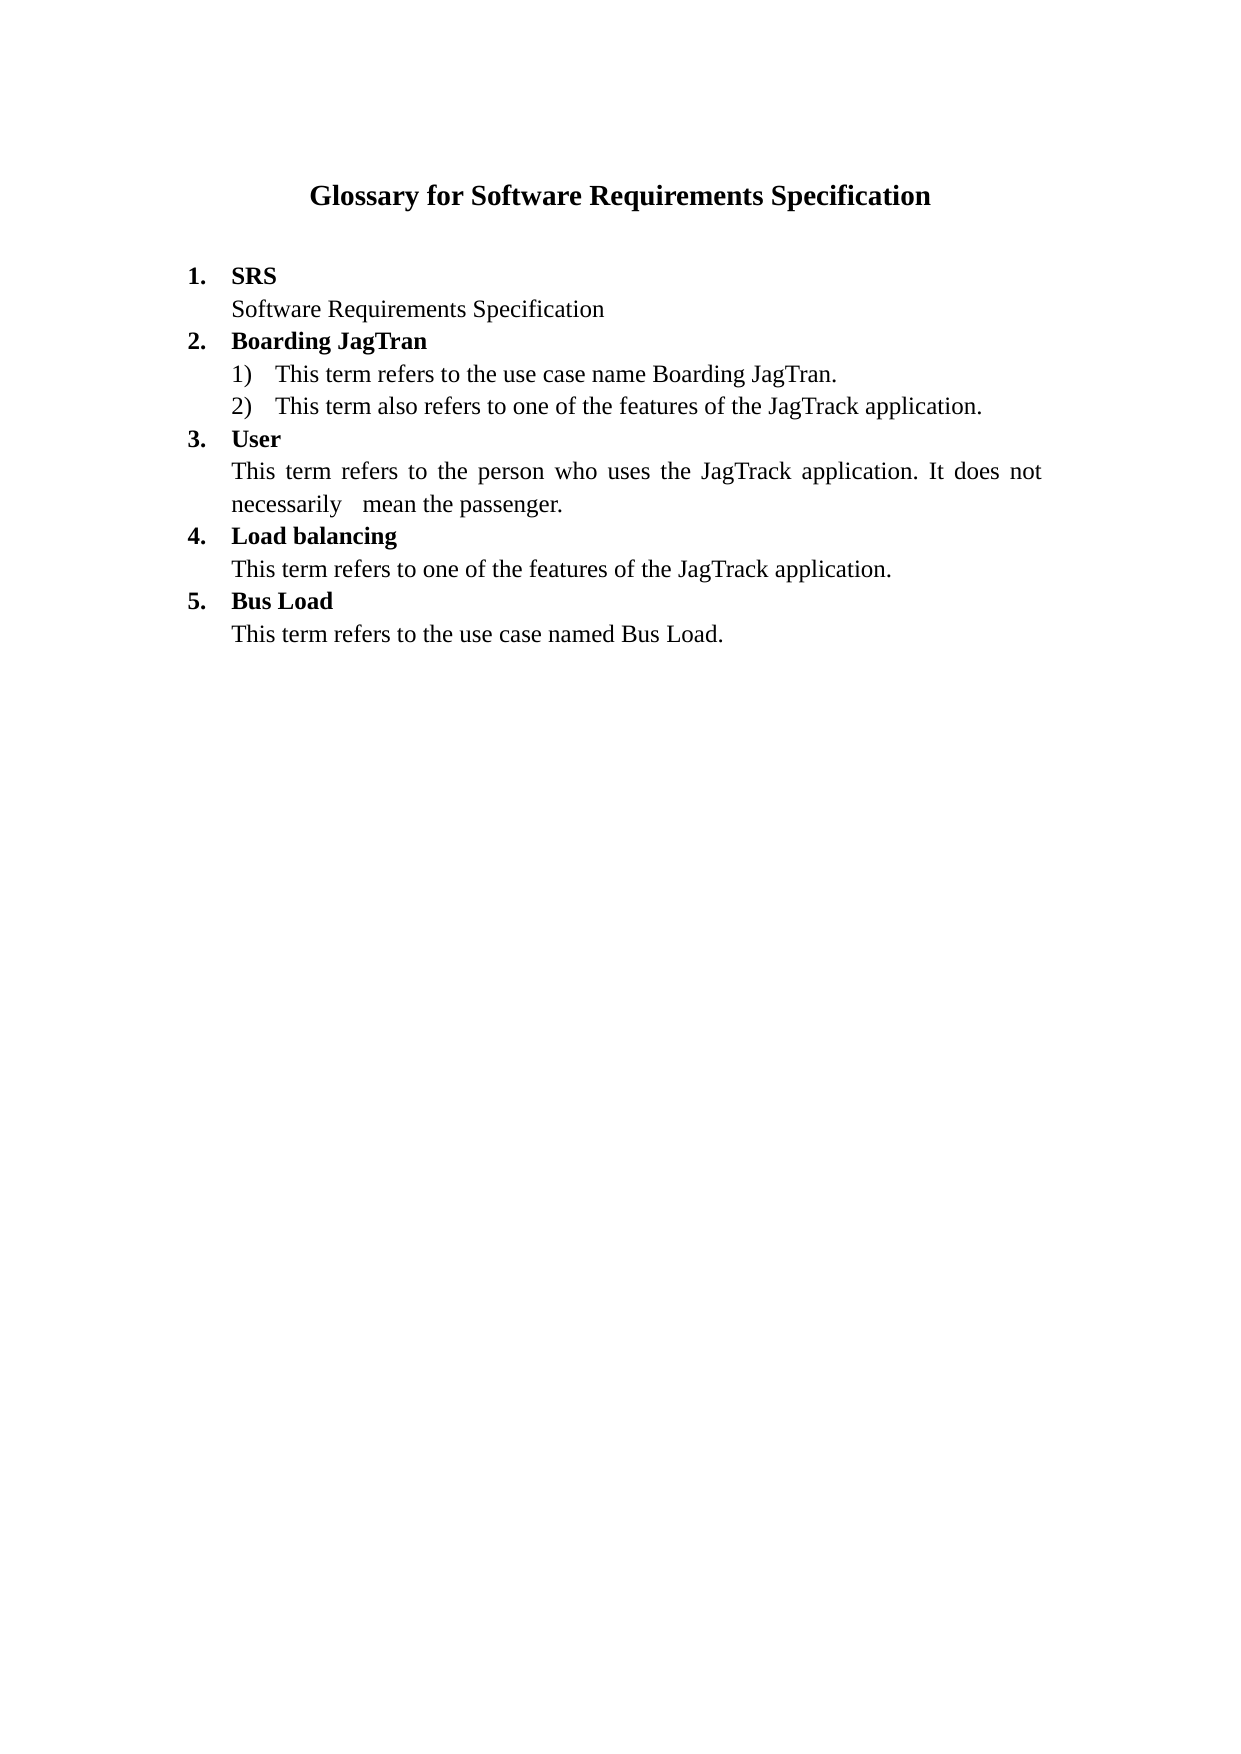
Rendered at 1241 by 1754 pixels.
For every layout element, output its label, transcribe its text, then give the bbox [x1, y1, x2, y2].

text This term refers to the use case named Bus Load. [187, 617, 1053, 649]
text 1) This term refers to the use case name Boarding JagTran. [187, 357, 1053, 389]
text Glossary for Software Requirements Specification [187, 162, 1053, 227]
text Software Requirements Specification [187, 292, 1053, 324]
text 4. Load balancing [187, 519, 1053, 552]
text This term refers to one of the features of the JagTrack application. [187, 552, 1053, 584]
text 3. User [187, 422, 1053, 454]
text 5. Bus Load [187, 584, 1053, 617]
text This term refers to the person who uses the JagTrack application. It does not necessarily mean the passenger. [187, 454, 1053, 519]
text 1. SRS [187, 259, 1053, 292]
text 2) This term also refers to one of the features of the JagTrack application. [187, 389, 1053, 422]
text 2. Boarding JagTran [187, 324, 1053, 357]
